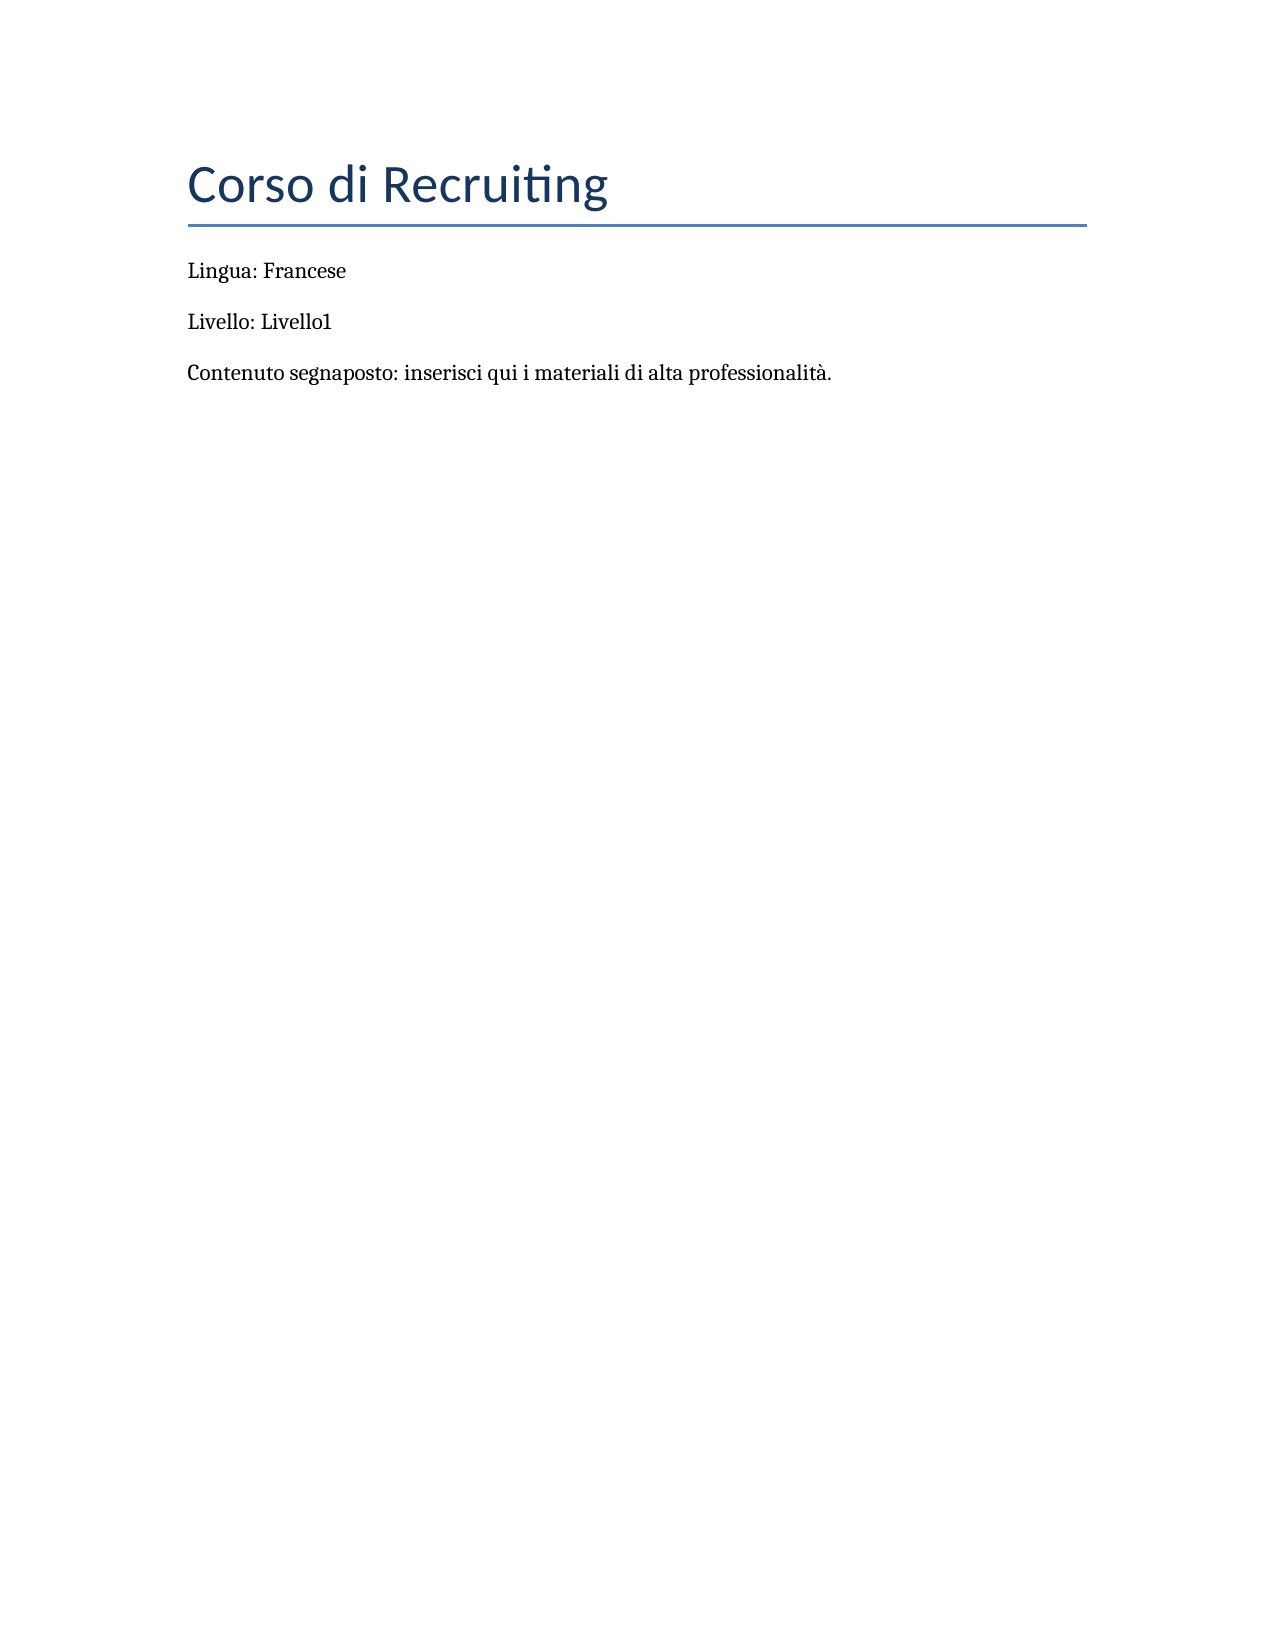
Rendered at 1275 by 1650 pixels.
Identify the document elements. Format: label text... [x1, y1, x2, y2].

text Livello: Livello1 [187, 309, 1087, 335]
text Contenuto segnaposto: inserisci qui i materiali di alta professionalità. [187, 360, 1087, 386]
text Lingua: Francese [187, 258, 1087, 284]
title Corso di Recruiting [187, 150, 1087, 227]
